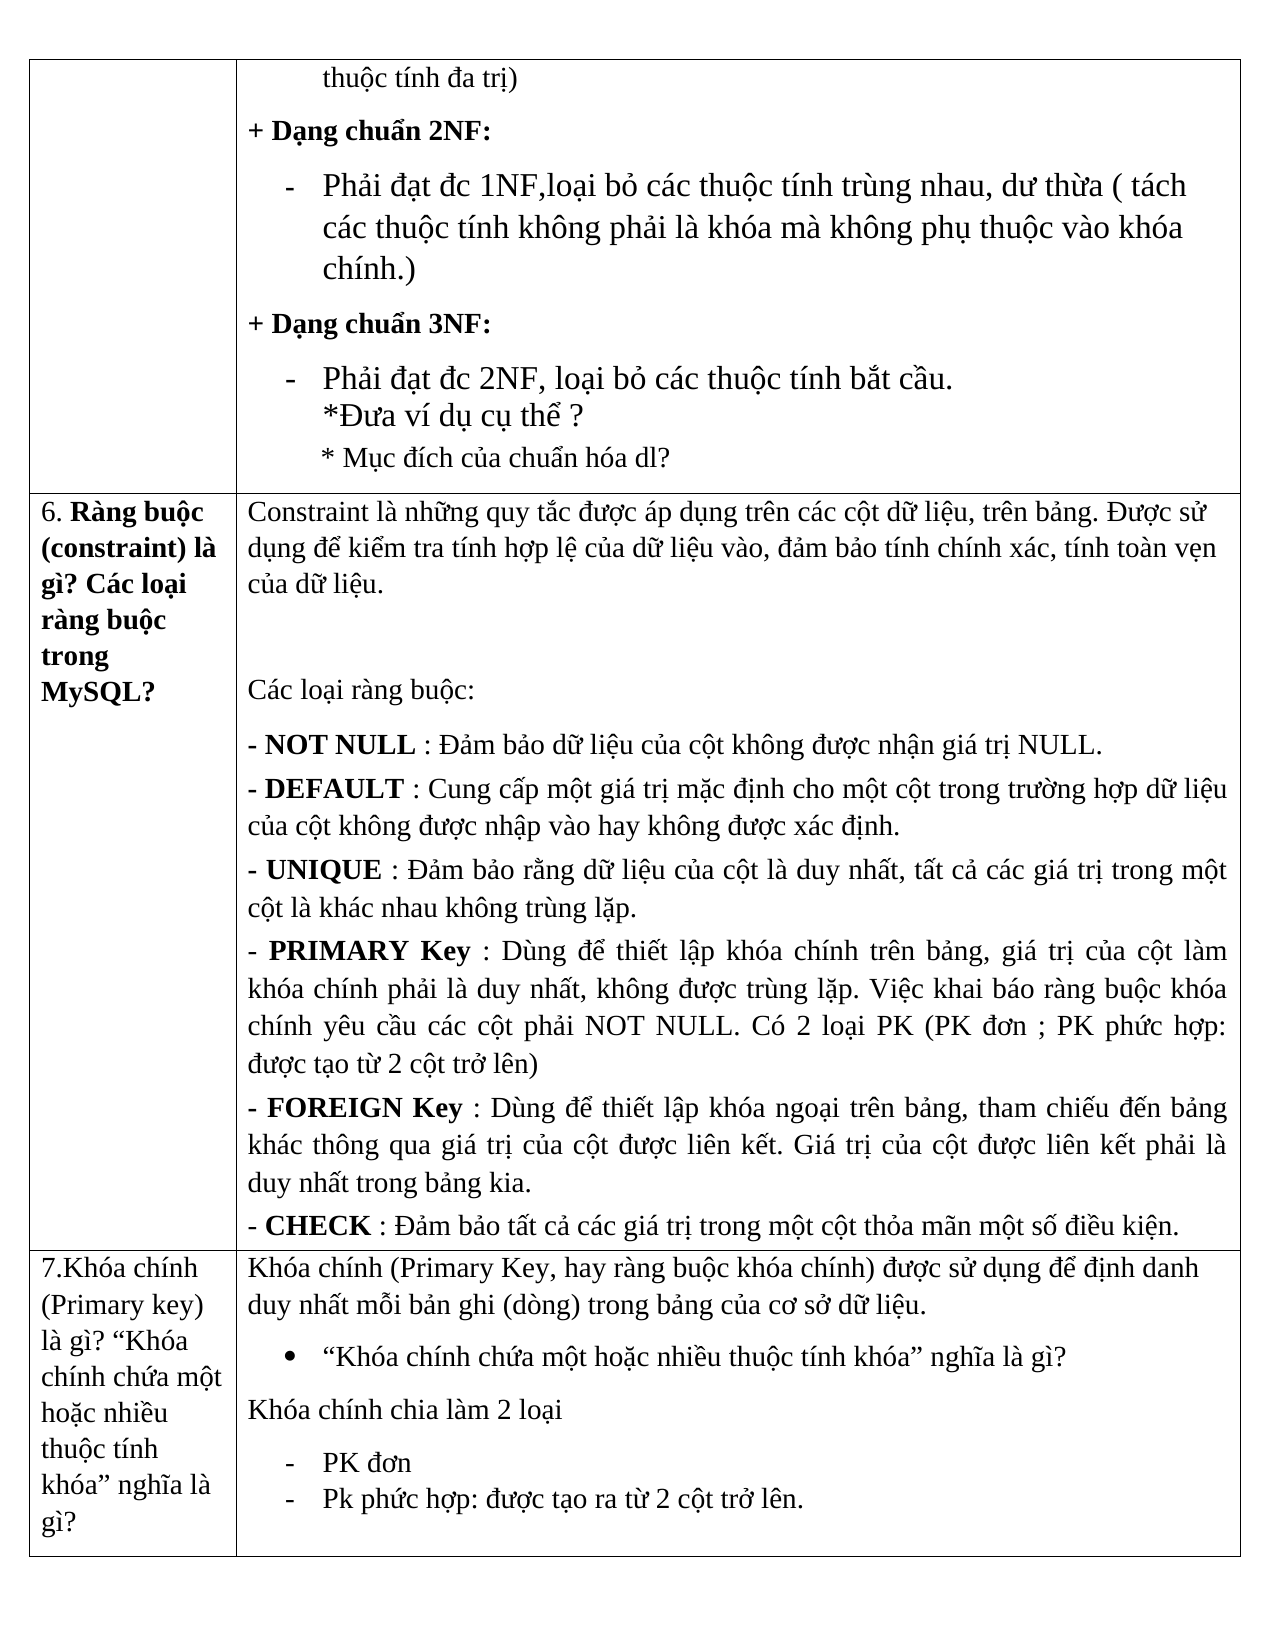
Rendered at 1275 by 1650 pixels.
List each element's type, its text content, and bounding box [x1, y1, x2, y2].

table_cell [237, 1251, 1240, 1556]
table_cell Constraint là những quy tắc được áp dụng trên các cột dữ liệu, trên bảng. Được sử dụng để kiểm tra tính hợp lệ của dữ liệu vào, đảm bảo tính chính xác, tính toàn vẹn của dữ liệu. Các loại ràng buộc: - NOT NULL : Đảm bảo dữ liệu của cột không được nhận giá trị NULL. - DEFAULT : Cung cấp một giá trị mặc định cho một cột trong trường hợp dữ liệu của cột không được nhập vào hay không được xác định. - UNIQUE : Đảm bảo rằng dữ liệu của cột là duy nhất, tất cả các giá trị trong một cột là khác nhau không trùng lặp. - PRIMARY Key : Dùng để thiết lập khóa chính trên bảng, giá trị của cột làm khóa chính phải là duy nhất, không được trùng lặp. Việc khai báo ràng buộc khóa chính yêu cầu các cột phải NOT NULL. Có 2 loại PK (PK đơn ; PK phức hợp: được tạo từ 2 cột trở lên) - FOREIGN Key : Dùng để thiết lập khóa ngoại trên bảng, tham chiếu đến bảng khác thông qua giá trị của cột được liên kết. Giá trị của cột được liên kết phải là duy nhất trong bảng kia. - CHECK : Đảm bảo tất cả các giá trị trong một cột thỏa mãn một số điều kiện. [237, 494, 1240, 1249]
table_cell 6. Ràng buộc (constraint) là gì? Các loại ràng buộc trong MySQL? [30, 494, 236, 1249]
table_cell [30, 1251, 236, 1556]
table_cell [237, 60, 1240, 493]
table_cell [30, 60, 236, 493]
